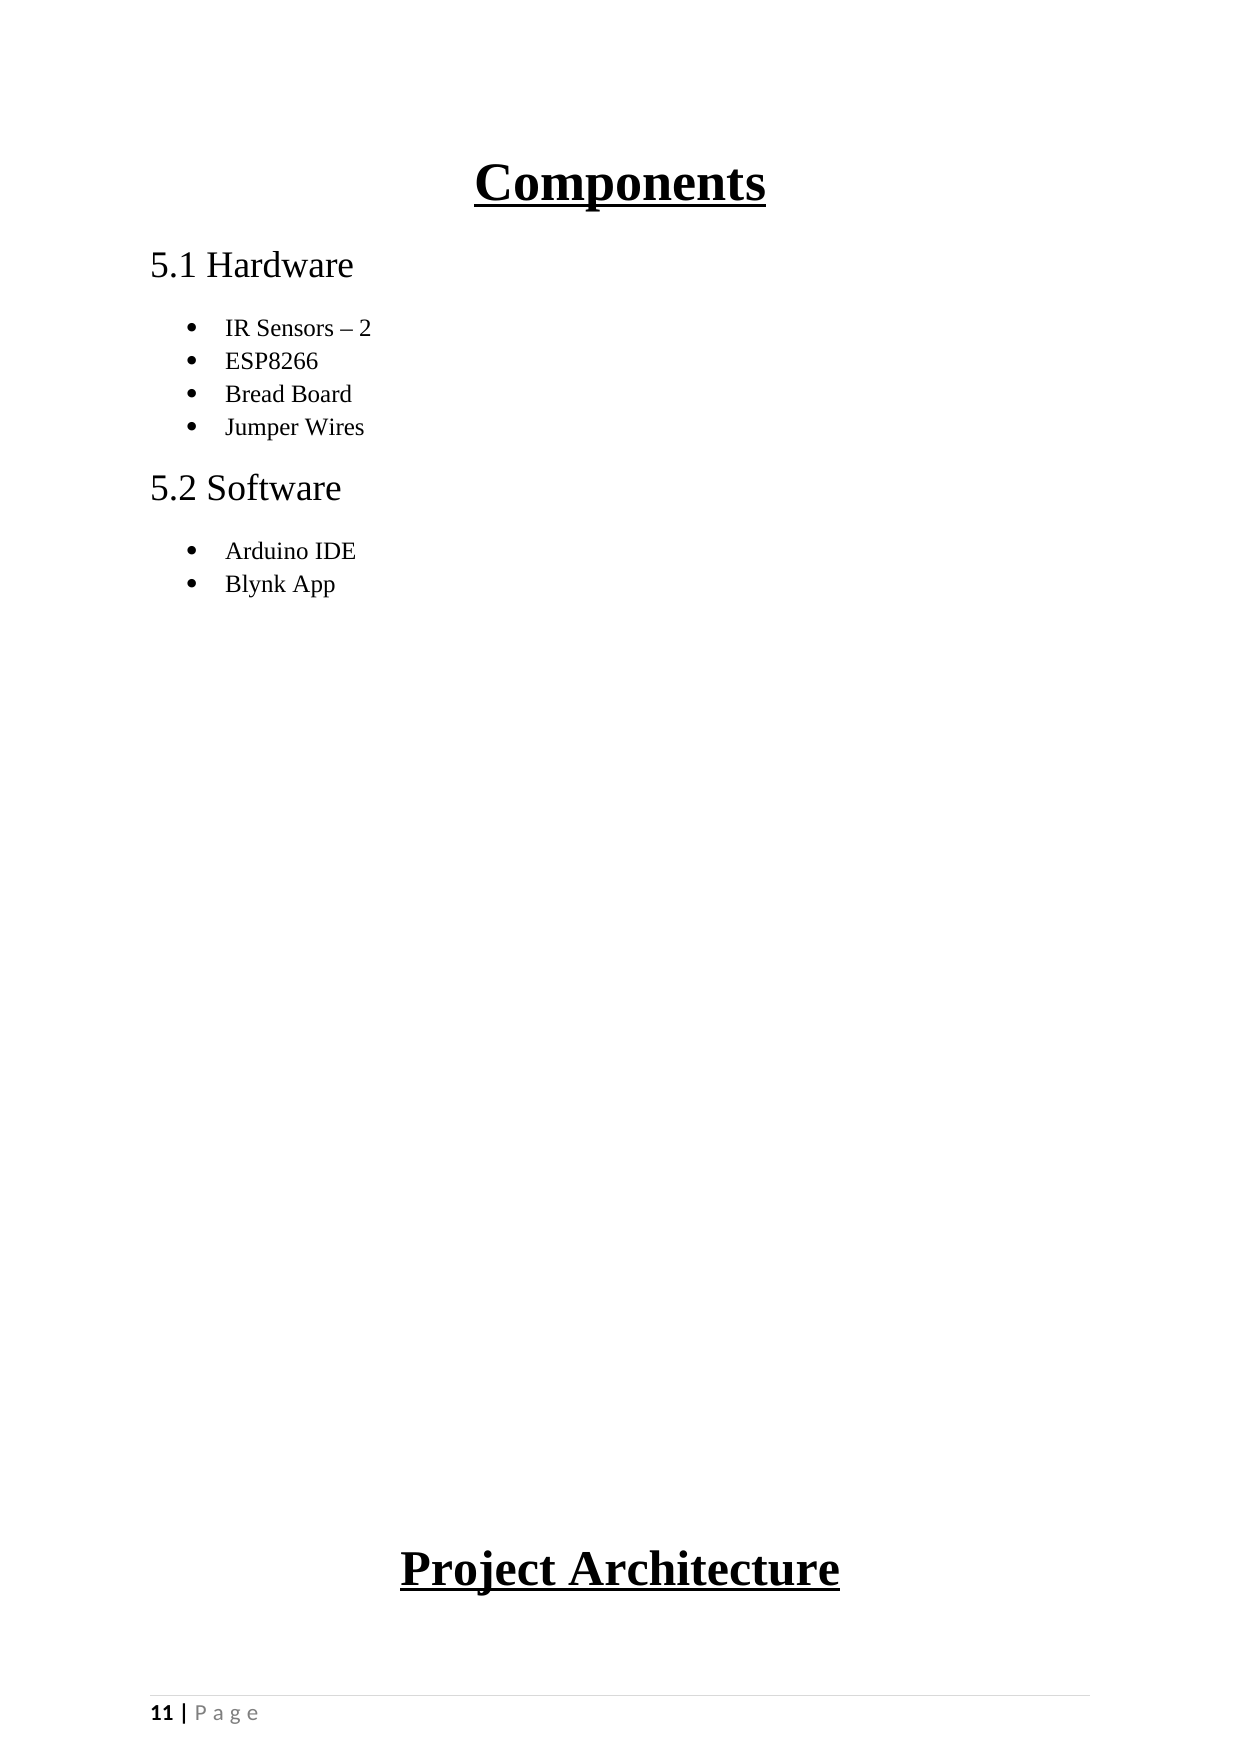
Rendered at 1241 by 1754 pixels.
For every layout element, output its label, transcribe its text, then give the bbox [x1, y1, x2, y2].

list Jumper Wires [187, 412, 1090, 441]
list ESP8266 [187, 346, 1090, 374]
text 5.1 Hardware [150, 242, 1090, 286]
text Components [150, 150, 1090, 212]
list Blynk App [187, 569, 1090, 598]
list Bread Board [187, 379, 1090, 408]
list IR Sensors – 2 [187, 313, 1090, 342]
text 5.2 Software [150, 466, 1090, 509]
text Project Architecture [150, 1538, 1090, 1596]
list Arduino IDE [187, 536, 1090, 565]
